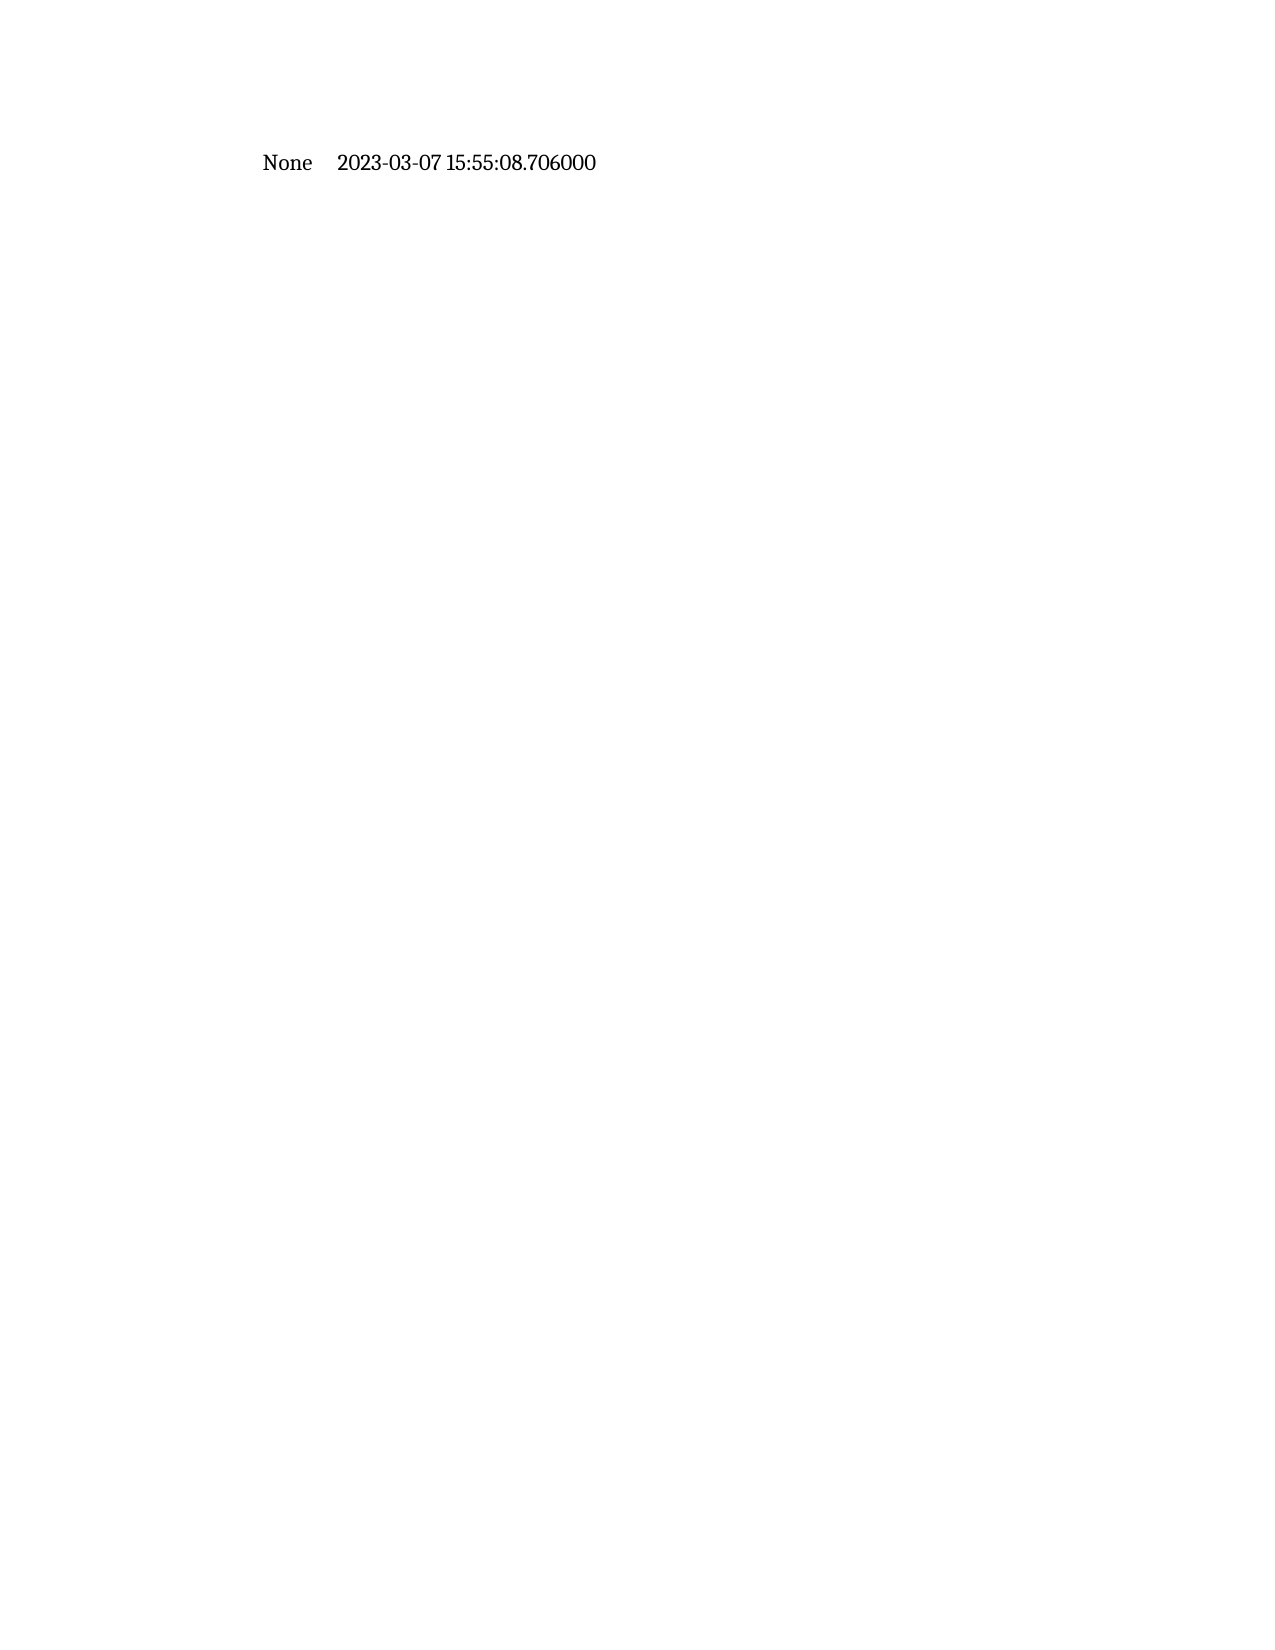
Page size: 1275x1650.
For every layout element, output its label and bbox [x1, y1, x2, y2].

text [187, 150, 1087, 207]
